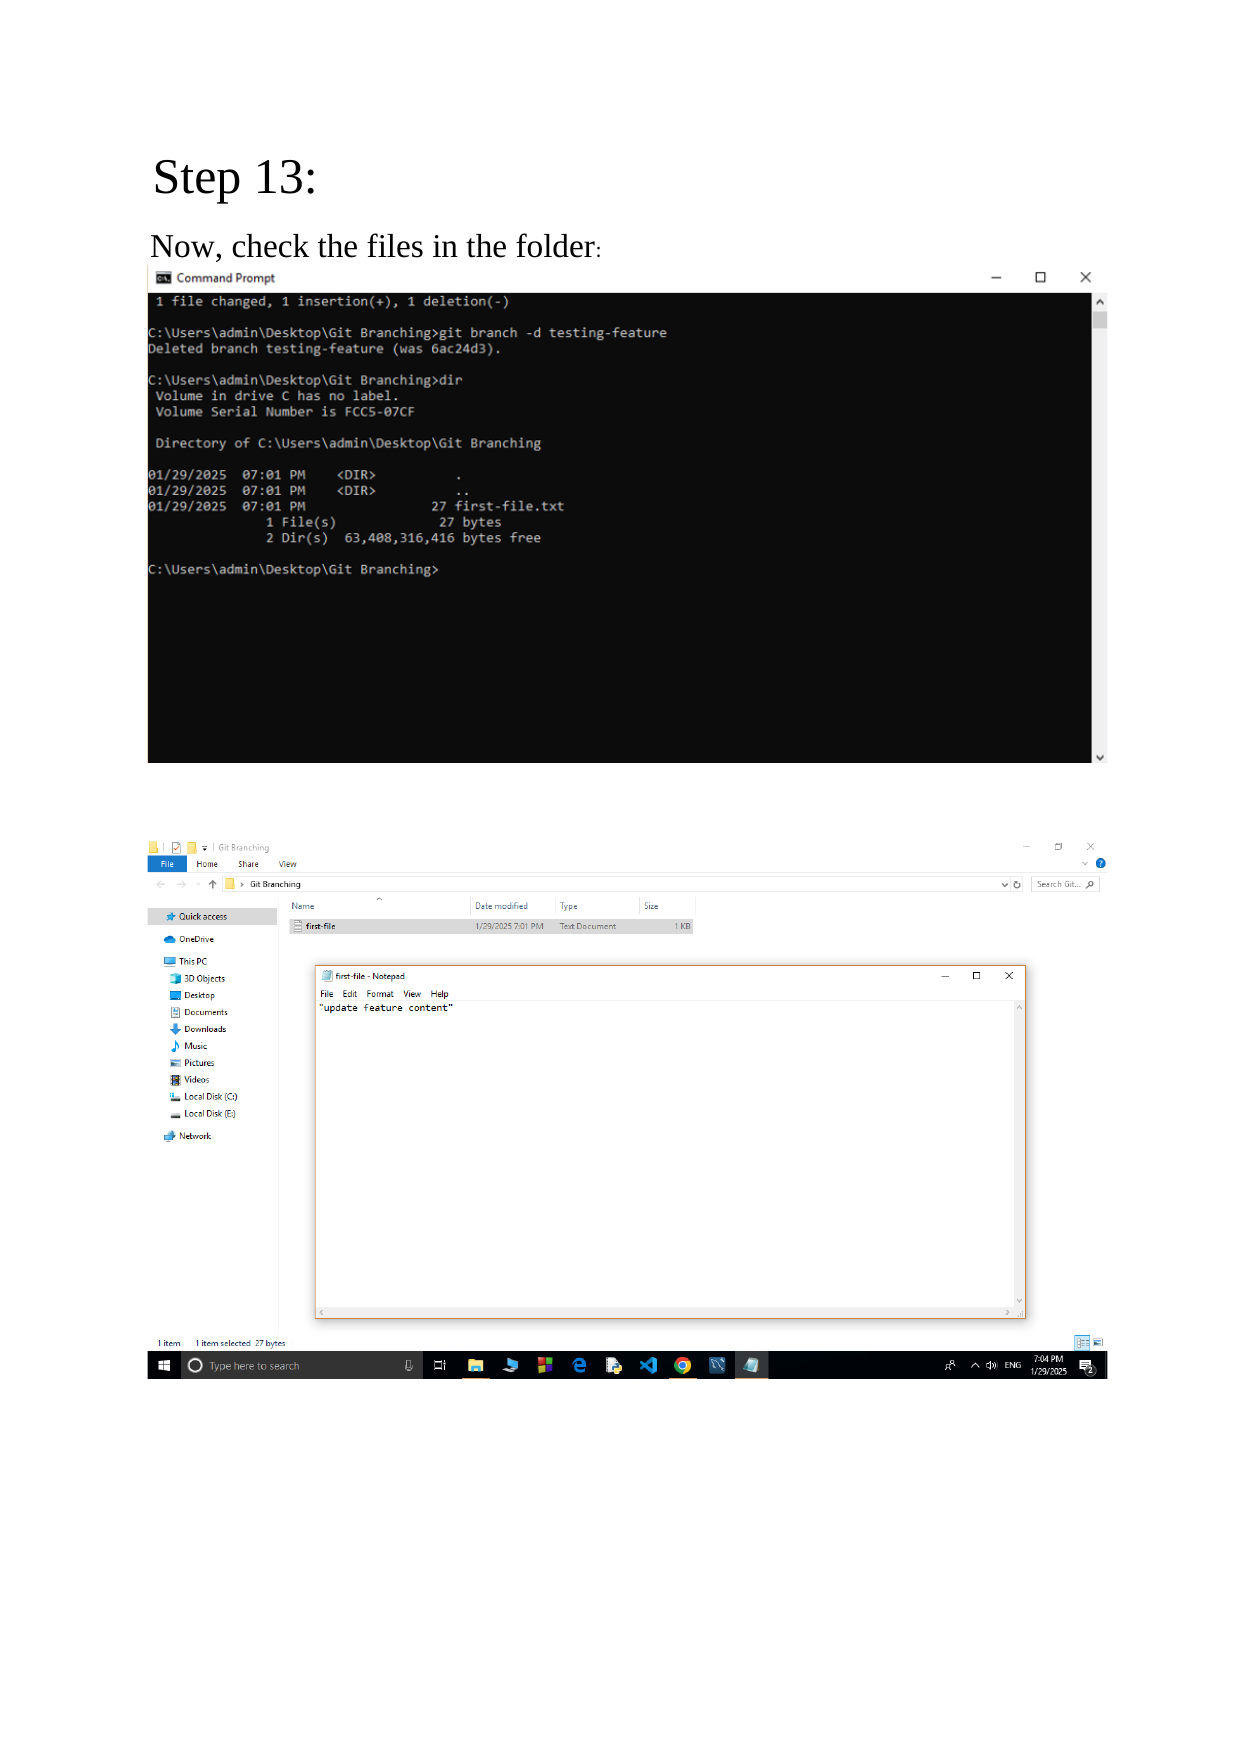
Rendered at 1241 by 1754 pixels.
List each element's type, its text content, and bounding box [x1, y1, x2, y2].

text Now, check the files in the folder: [150, 226, 1107, 264]
picture [147, 839, 1108, 1379]
picture [147, 265, 1108, 763]
subtitle Step 13: [150, 147, 1107, 204]
